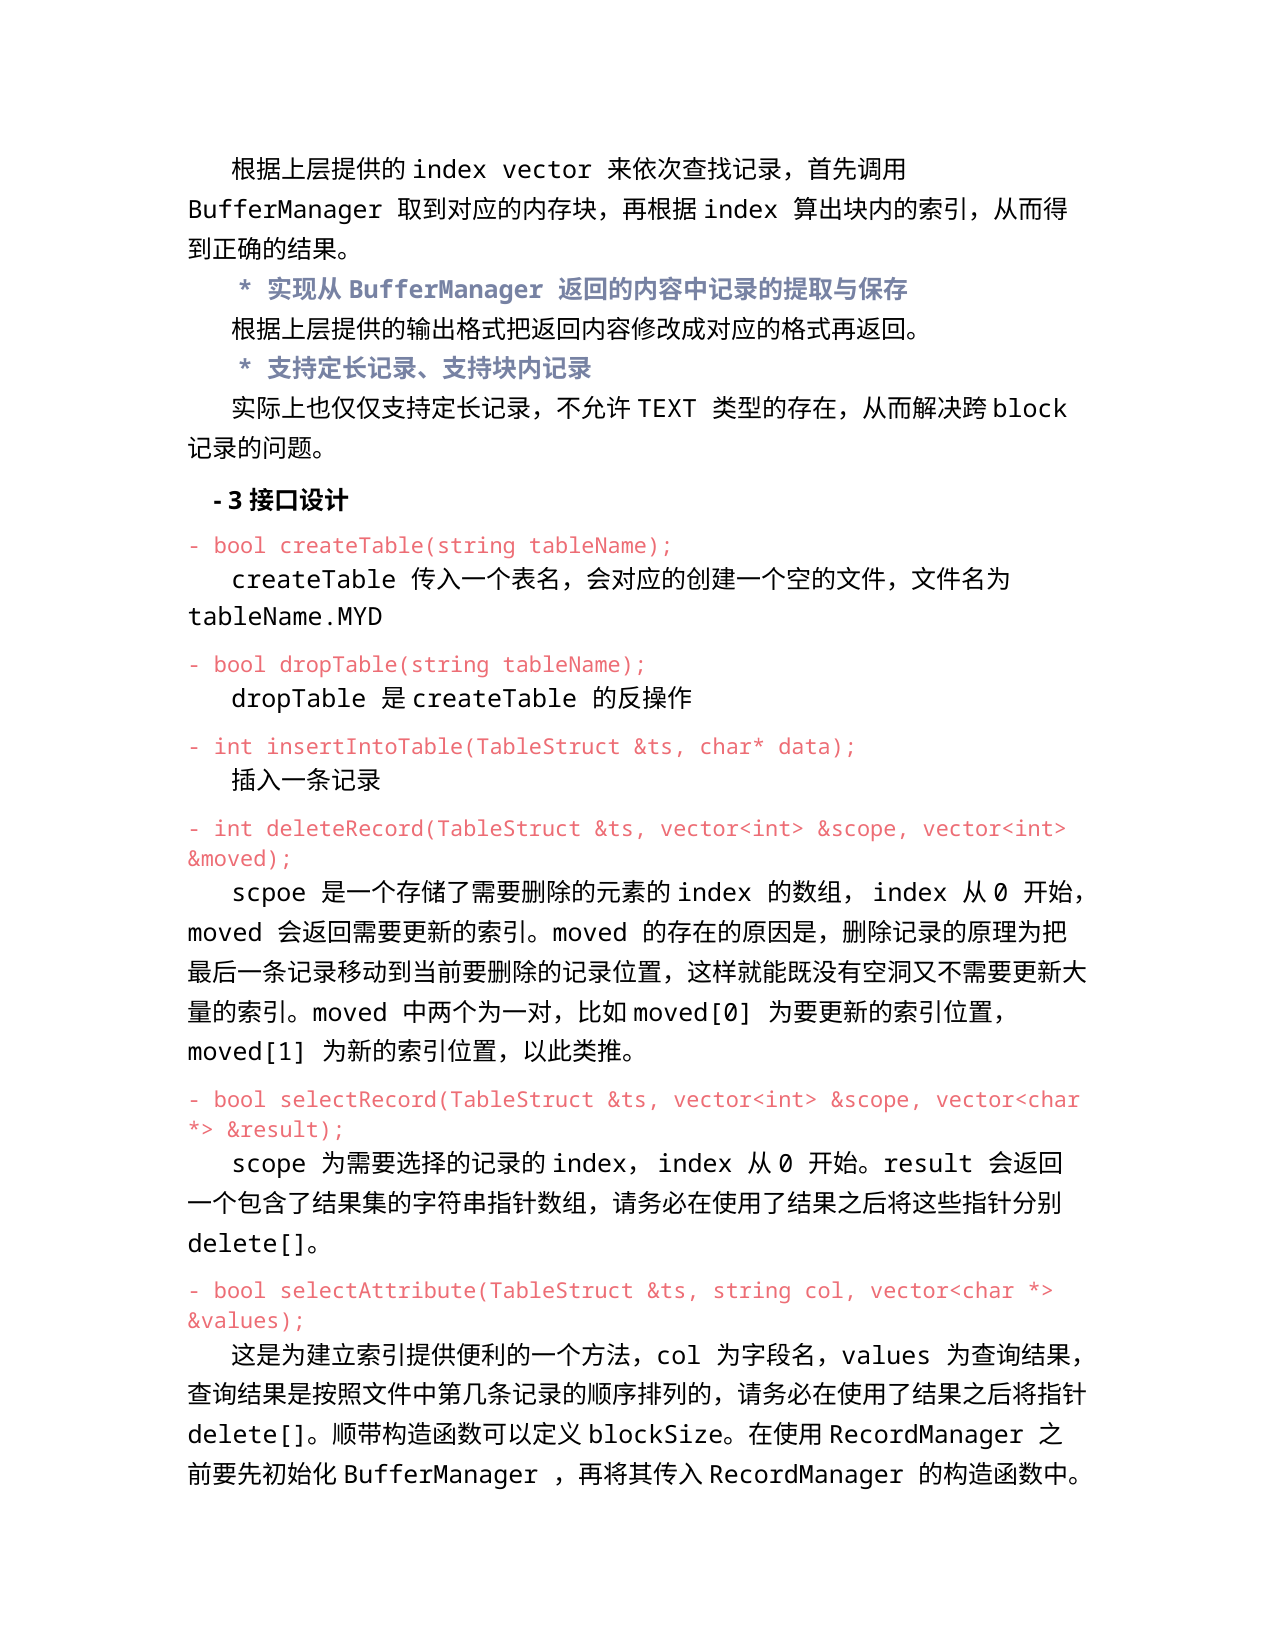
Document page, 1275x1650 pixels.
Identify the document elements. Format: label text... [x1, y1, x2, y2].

text dropTable 是 createTable 的反操作 [187, 679, 1087, 715]
text scope 为需要选择的记录的 index， index 从 0 开始。result 会返回一个包含了结果集的字符串指针数组，请务必在使用了结果之后将这些指针分别delete[]。 [187, 1144, 1087, 1259]
text createTable 传入一个表名，会对应的创建一个空的文件，文件名为 tableName.MYD [187, 559, 1087, 633]
subtitle * 实现从 BufferManager 返回的内容中记录的提取与保存 [187, 269, 1087, 306]
subtitle - bool selectRecord(TableStruct &ts, vector<int> &scope, vector<char *> &result); [187, 1084, 1087, 1144]
text 根据上层提供的输出格式把返回内容修改成对应的格式再返回。 [187, 309, 1087, 345]
subtitle - bool selectAttribute(TableStruct &ts, string col, vector<char *> &values); [187, 1276, 1087, 1335]
text 插入一条记录 [187, 761, 1087, 797]
subtitle - bool dropTable(string tableName); [187, 649, 1087, 679]
subtitle * 支持定长记录、支持块内记录 [187, 349, 1087, 385]
subtitle - int insertIntoTable(TableStruct &ts, char* data); [187, 731, 1087, 761]
text 这是为建立索引提供便利的一个方法，col 为字段名，values 为查询结果，查询结果是按照文件中第几条记录的顺序排列的，请务必在使用了结果之后将指针 delete[]。顺带构造函数可以定义 blockSize。在使用 RecordManager 之前要先初始化 BufferManager ，再将其传入 RecordManager 的构造函数中。 [187, 1335, 1087, 1491]
subtitle - bool createTable(string tableName); [187, 529, 1087, 559]
text 实际上也仅仅支持定长记录，不允许 TEXT 类型的存在，从而解决跨 block 记录的问题。 [187, 389, 1087, 465]
text scpoe 是一个存储了需要删除的元素的 index 的数组， index 从 0 开始，moved 会返回需要更新的索引。moved 的存在的原因是，删除记录的原理为把最后一条记录移动到当前要删除的记录位置，这样就能既没有空洞又不需要更新大量的索引。moved 中两个为一对，比如 moved[0] 为要更新的索引位置， moved[1] 为新的索引位置，以此类推。 [187, 873, 1087, 1068]
subtitle - int deleteRecord(TableStruct &ts, vector<int> &scope, vector<int> &moved); [187, 813, 1087, 873]
text 根据上层提供的 index vector 来依次查找记录，首先调用 BufferManager 取到对应的内存块，再根据 index 算出块内的索引，从而得到正确的结果。 [187, 150, 1087, 266]
subtitle - 3 接口设计 [187, 481, 1087, 517]
